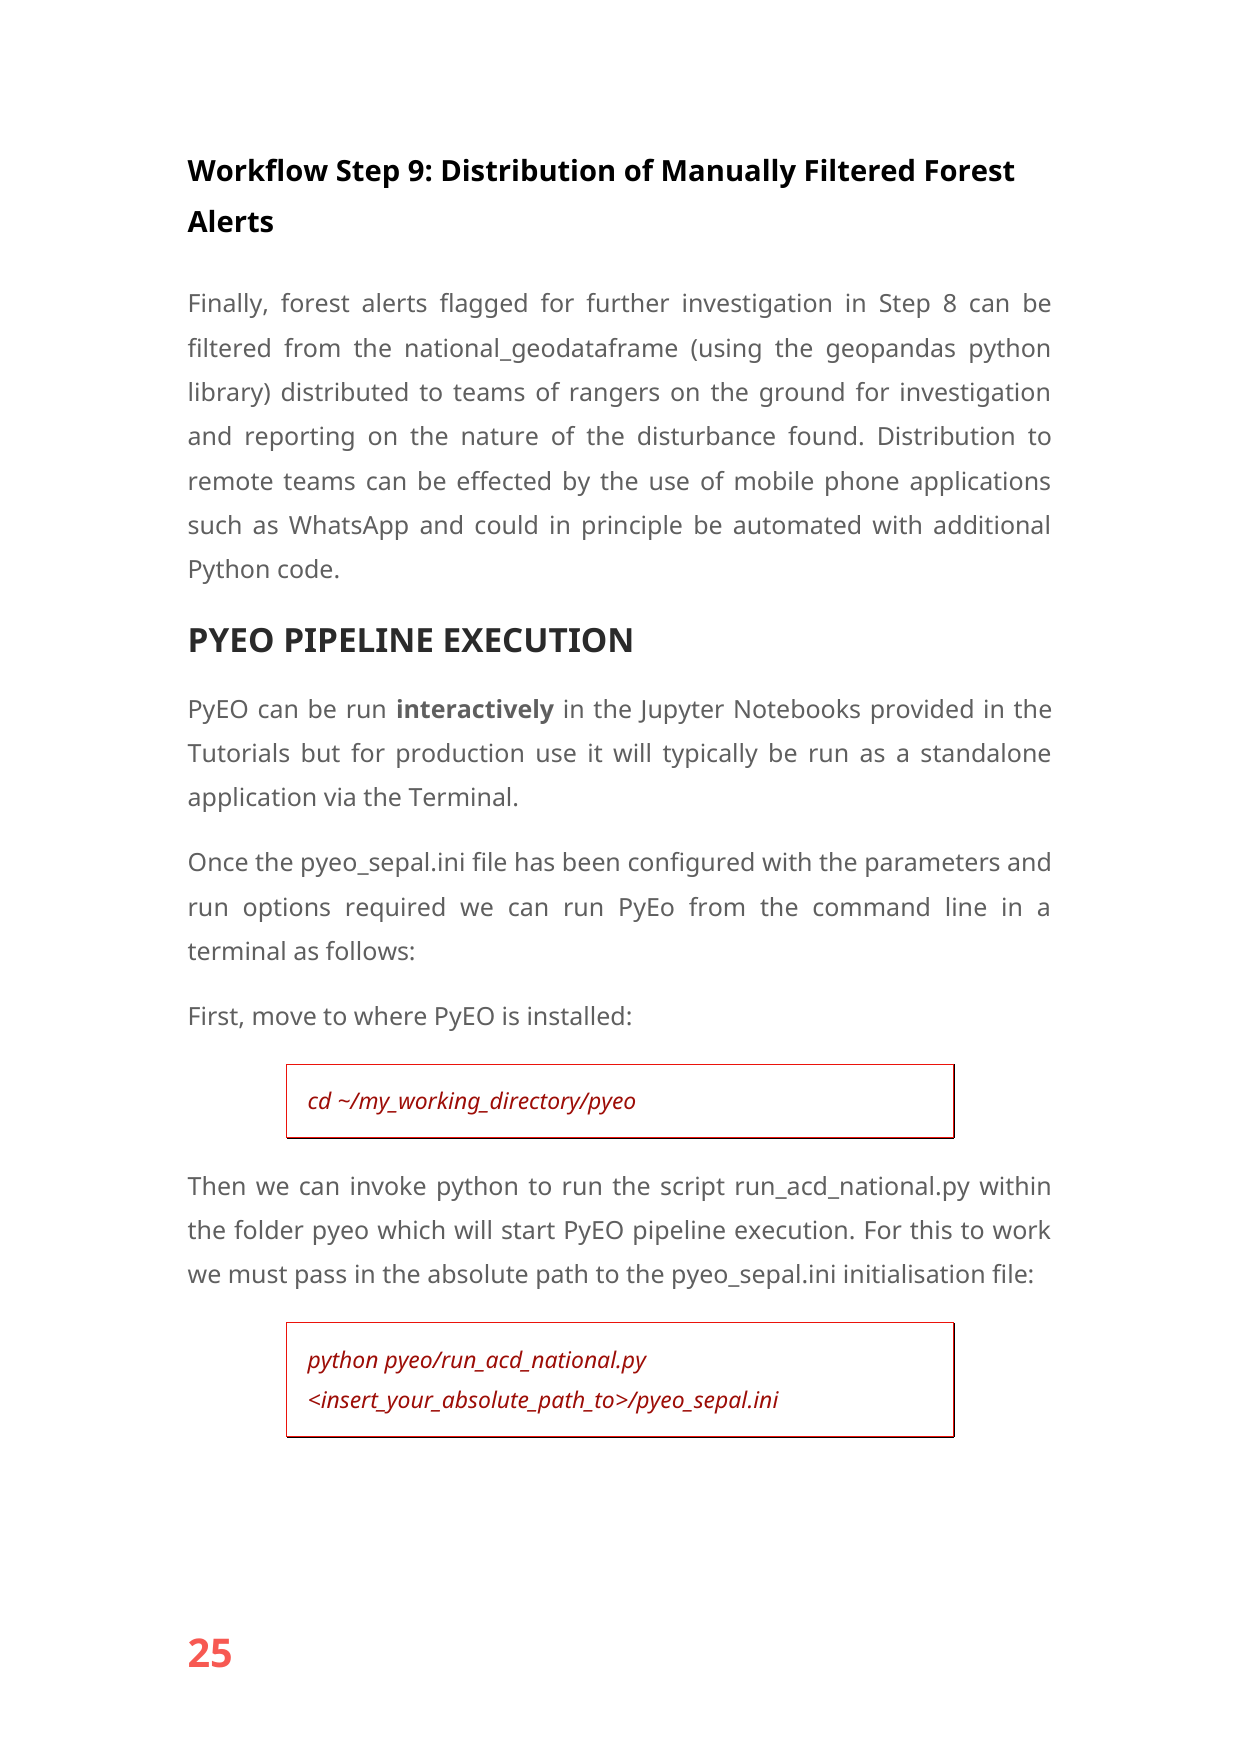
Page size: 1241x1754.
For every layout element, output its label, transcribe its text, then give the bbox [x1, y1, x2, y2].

text Finally, forest alerts flagged for further investigation in Step 8 can be filtered from the national_geodataframe (using the geopandas python library) distributed to teams of rangers on the ground for investigation and reporting on the nature of the disturbance found. Distribution to remote teams can be effected by the use of mobile phone applications such as WhatsApp and could in principle be automated with additional Python code. [187, 286, 1053, 586]
text First, move to where PyEO is installed: [187, 999, 1053, 1033]
text cd ~/my_working_directory/pyeo [287, 1065, 953, 1137]
subtitle Workflow Step 9: Distribution of Manually Filtered Forest Alerts [187, 150, 1053, 241]
text PyEO can be run interactively in the Jupyter Notebooks provided in the Tutorials but for production use it will typically be run as a standalone application via the Terminal. [187, 691, 1053, 814]
subtitle PyEO Pipeline Execution [187, 617, 1053, 662]
text Once the pyeo_sepal.ini file has been configured with the parameters and run options required we can run PyEo from the command line in a terminal as follows: [187, 845, 1053, 968]
text python pyeo/run_acd_national.py <insert_your_absolute_path_to>/pyeo_sepal.ini [287, 1323, 953, 1436]
text Then we can invoke python to run the script run_acd_national.py within the folder pyeo which will start PyEO pipeline execution. For this to work we must pass in the absolute path to the pyeo_sepal.ini initialisation file: [187, 1168, 1053, 1291]
